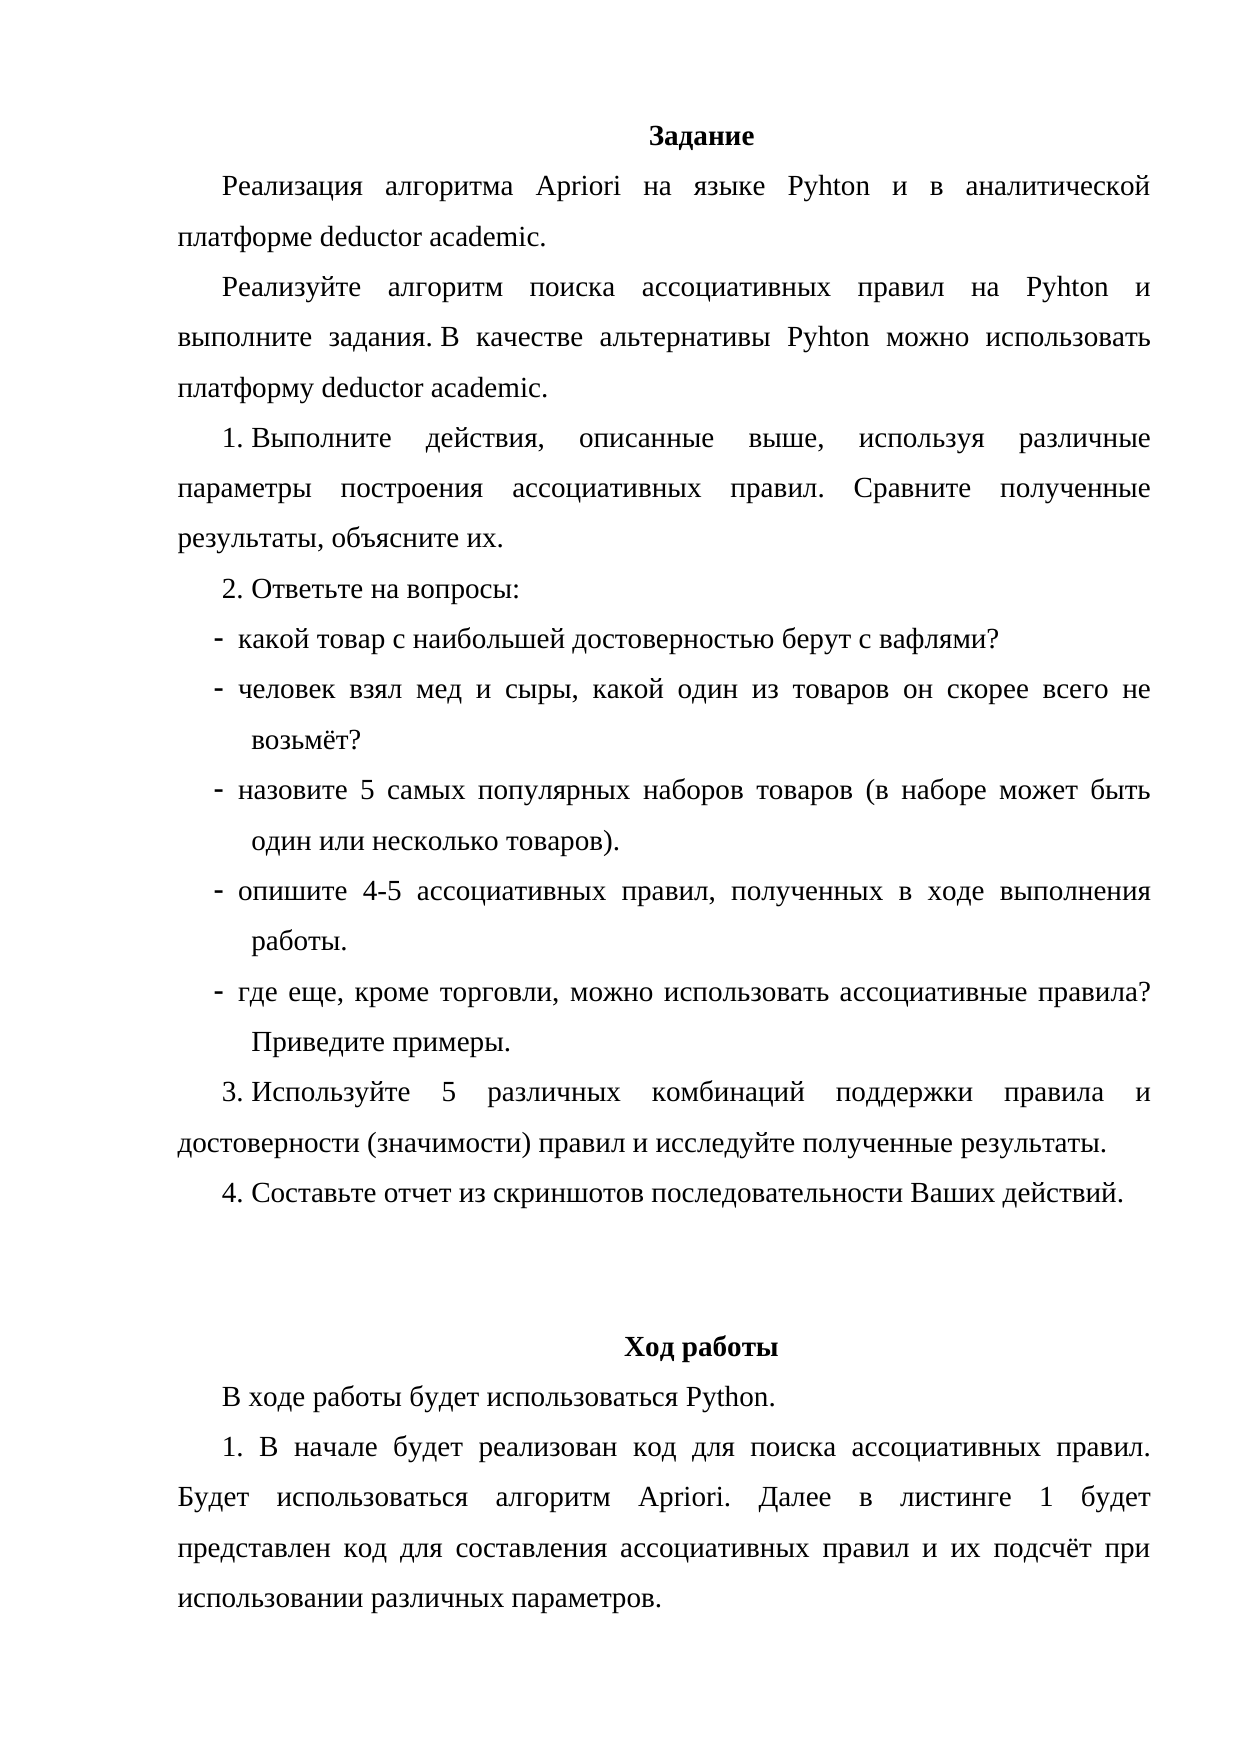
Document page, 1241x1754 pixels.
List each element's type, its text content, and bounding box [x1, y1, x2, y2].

list назовите 5 самых популярных наборов товаров (в наборе может быть один или несколько товаров). [213, 772, 1152, 856]
list Используйте 5 различных комбинаций поддержки правила и достоверности (значимости) правил и исследуйте полученные результаты. [177, 1074, 1152, 1158]
list опишите 4-5 ассоциативных правил, полученных в ходе выполнения работы. [213, 873, 1152, 957]
list какой товар с наибольшей достоверностью берут с вафлями? [213, 621, 1152, 655]
text 1. В начале будет реализован код для поиска ассоциативных правил. Будет использоваться алгоритм Apriori. Далее в листинге 1 будет представлен код для составления ассоциативных правил и их подсчёт при использовании различных параметров. [177, 1429, 1152, 1614]
list где еще, кроме торговли, можно использовать ассоциативные правила? Приведите примеры. [213, 974, 1152, 1058]
subtitle Задание [177, 118, 1152, 152]
subtitle Ход работы [177, 1329, 1152, 1362]
list человек взял мед и сыры, какой один из товаров он скорее всего не возьмёт? [213, 672, 1152, 756]
list Составьте отчет из скриншотов последовательности Ваших действий. [177, 1175, 1152, 1209]
text Реализуйте алгоритм поиска ассоциативных правил на Pyhton и выполните задания. В качестве альтернативы Pyhton можно использовать платформу deductor academic. [177, 269, 1152, 403]
text Реализация алгоритма Apriori на языке Pyhton и в аналитической платформе deductor academic. [177, 168, 1152, 252]
text В ходе работы будет использоваться Python. [177, 1379, 1152, 1412]
list Выполните действия, описанные выше, используя различные параметры построения ассоциативных правил. Сравните полученные результаты, объясните их. [177, 420, 1152, 554]
list Ответьте на вопросы: [177, 571, 1152, 604]
